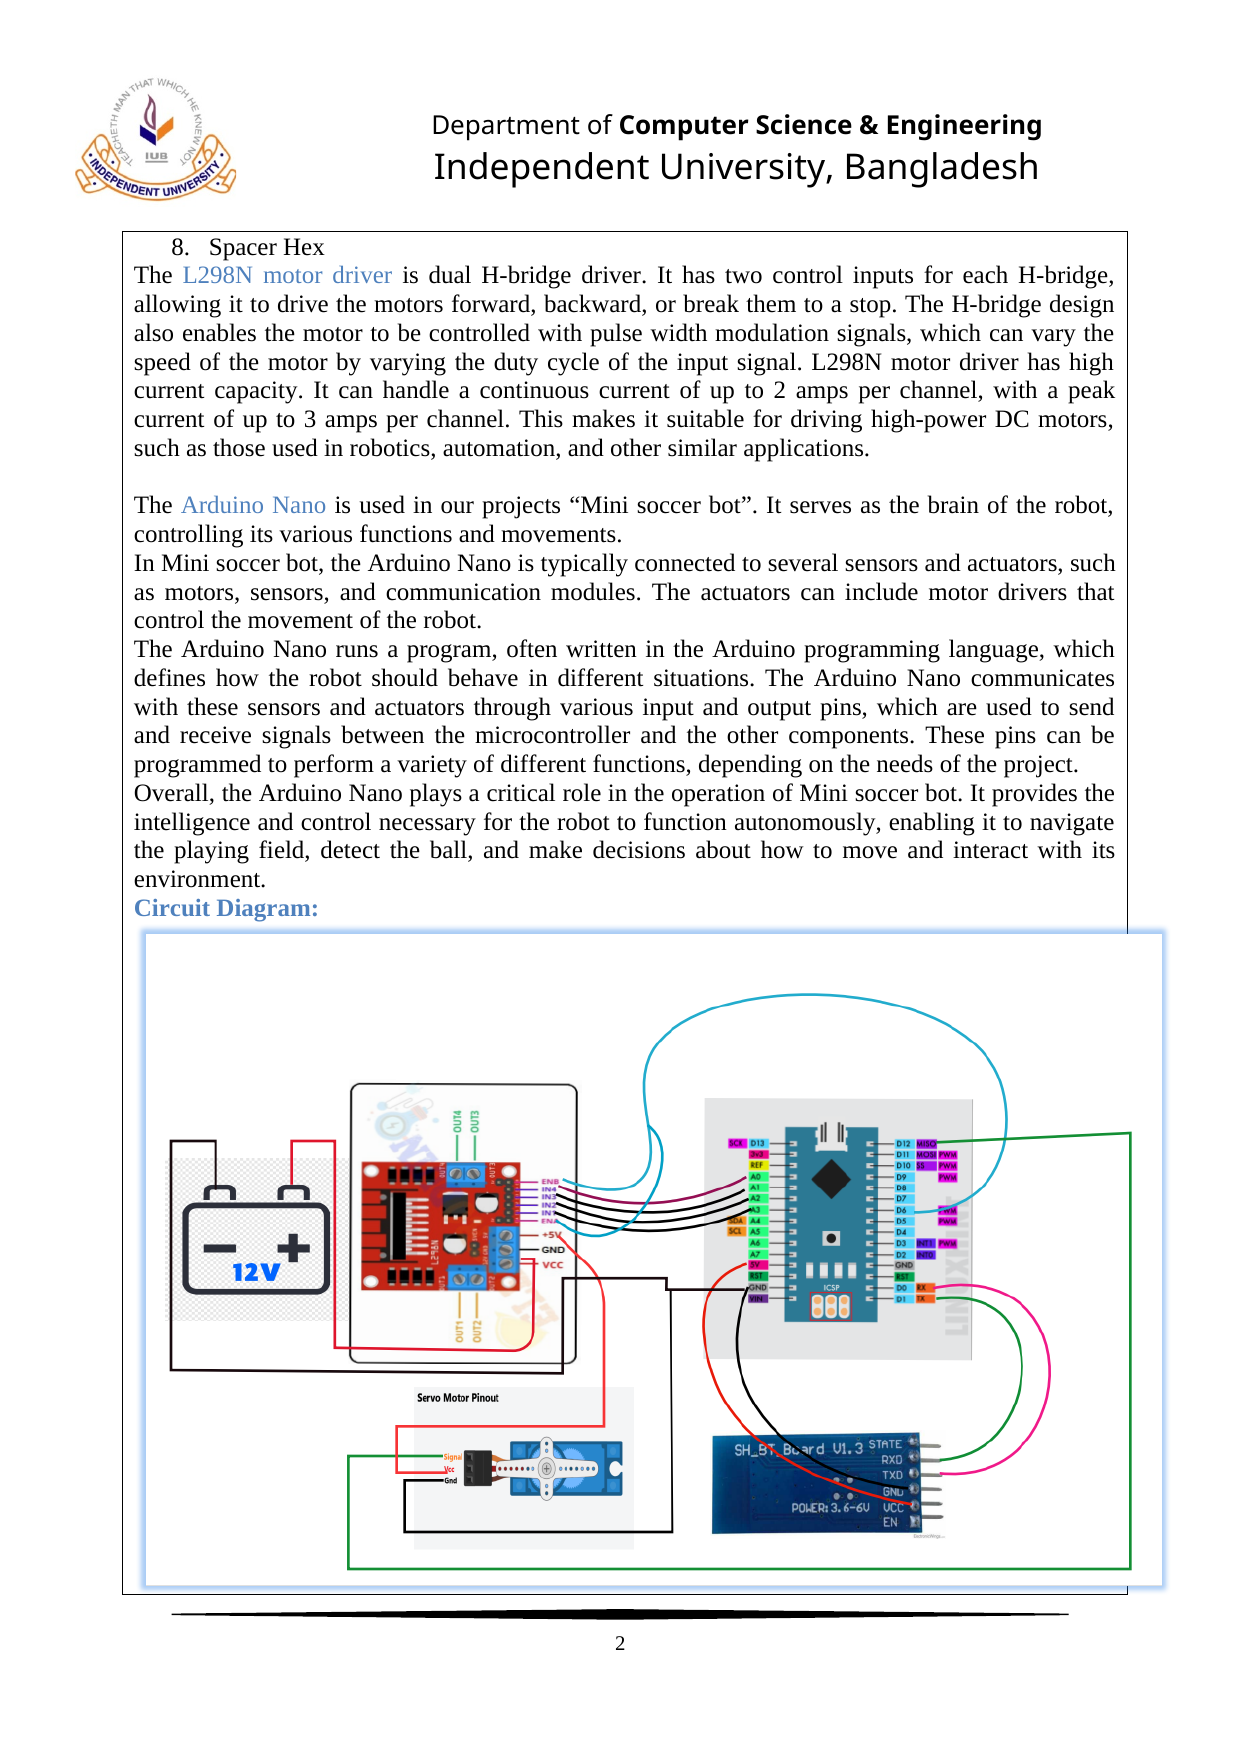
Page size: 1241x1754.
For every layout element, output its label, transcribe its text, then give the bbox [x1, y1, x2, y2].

picture [75, 75, 237, 207]
picture [146, 934, 1162, 1586]
